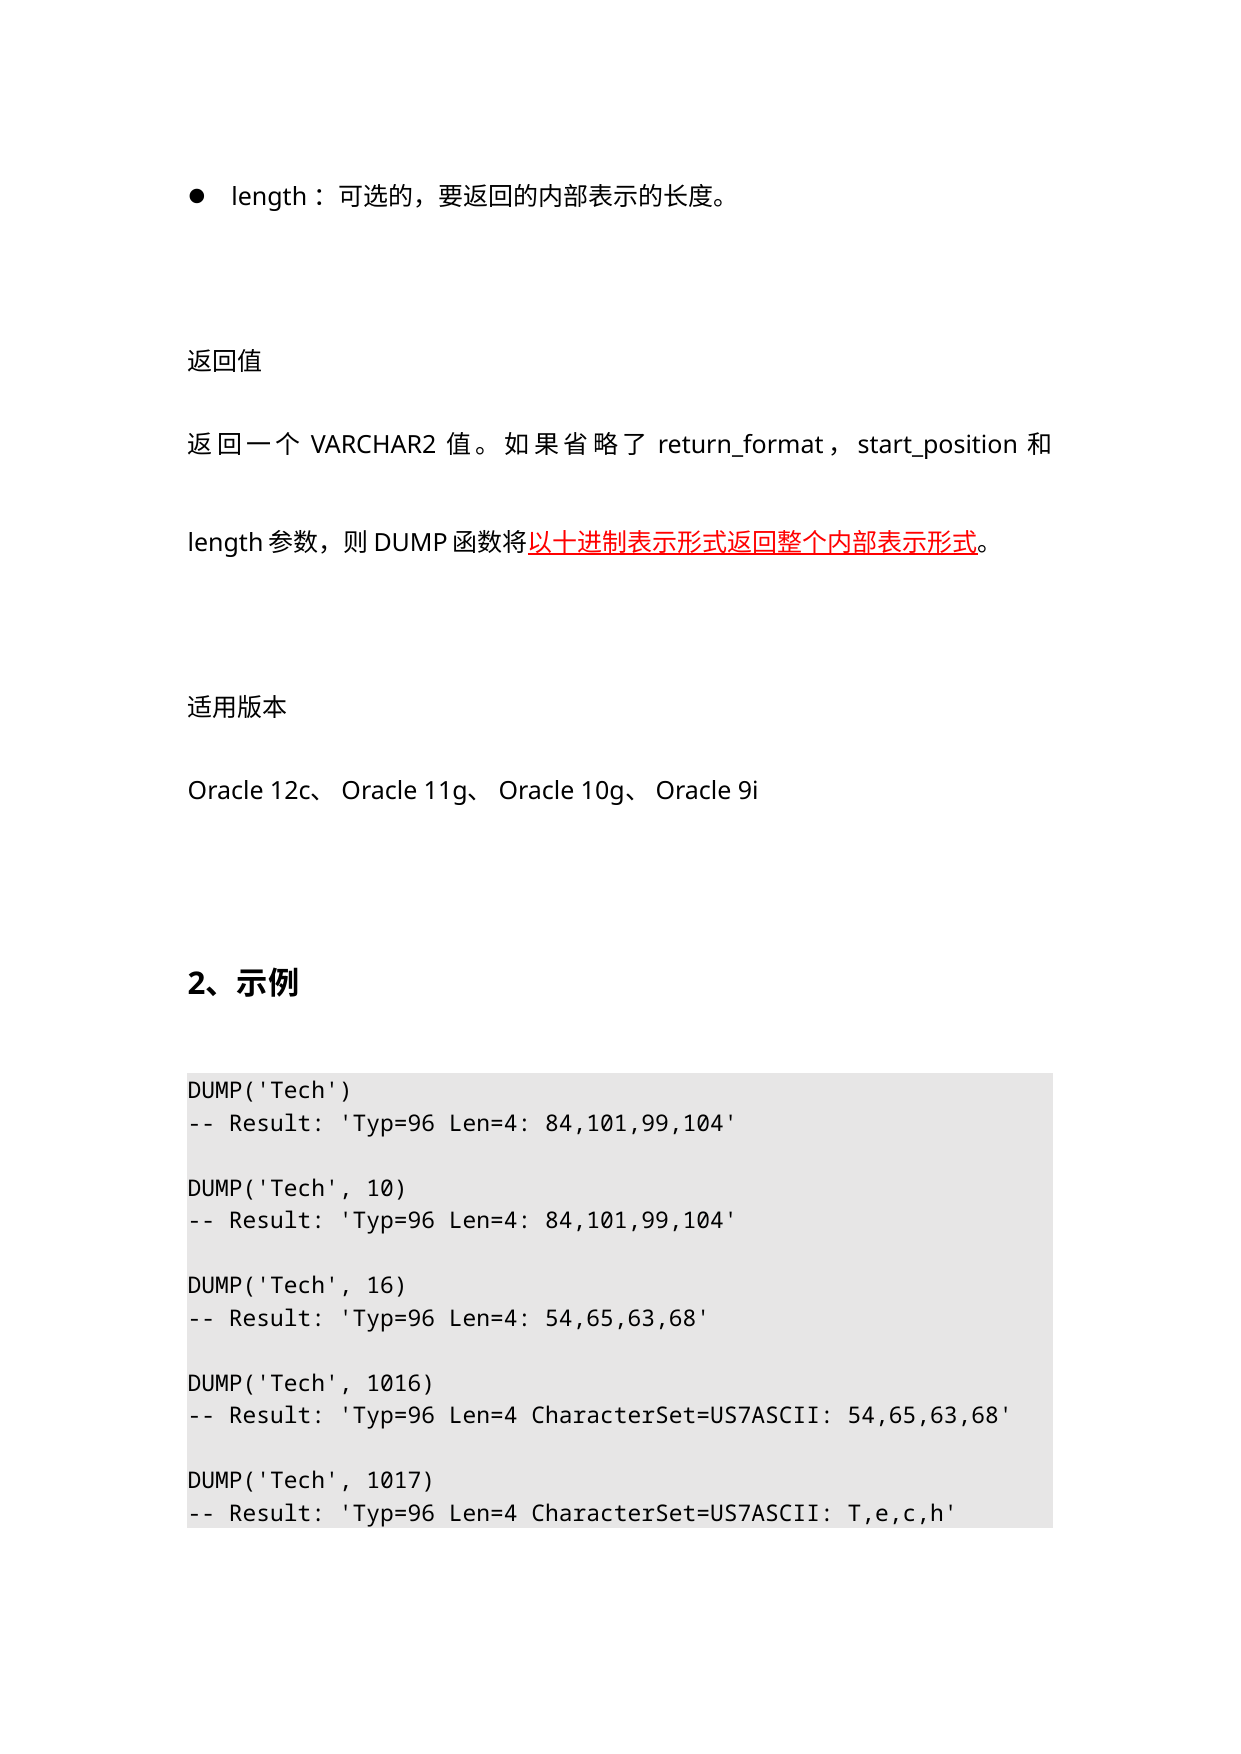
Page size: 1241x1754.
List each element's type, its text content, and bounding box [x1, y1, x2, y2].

text DUMP('Tech', 1016) [187, 1366, 1053, 1398]
text DUMP('Tech') [187, 1073, 1053, 1106]
text -- Result: 'Typ=96 Len=4 CharacterSet=US7ASCII: 54,65,63,68' [187, 1398, 1053, 1431]
text Oracle 12c、 Oracle 11g、 Oracle 10g、 Oracle 9i [187, 756, 1053, 821]
list length ：可选的，要返回的内部表示的长度。 [187, 162, 1053, 227]
text 返回值 [187, 327, 1053, 392]
text DUMP('Tech', 1017) [187, 1463, 1053, 1496]
text -- Result: 'Typ=96 Len=4: 54,65,63,68' [187, 1301, 1053, 1333]
subtitle 2、示例 [187, 948, 1053, 1013]
text -- Result: 'Typ=96 Len=4: 84,101,99,104' [187, 1203, 1053, 1236]
text DUMP('Tech', 16) [187, 1268, 1053, 1301]
text 返回一个VARCHAR2值。如果省略了return_format，start_position和length参数，则DUMP函数将以十进制表示形式返回整个内部表示形式。 [187, 410, 1053, 573]
text 适用版本 [187, 673, 1053, 738]
text -- Result: 'Typ=96 Len=4: 84,101,99,104' [187, 1106, 1053, 1138]
text DUMP('Tech', 10) [187, 1171, 1053, 1203]
text -- Result: 'Typ=96 Len=4 CharacterSet=US7ASCII: T,e,c,h' [187, 1496, 1053, 1528]
